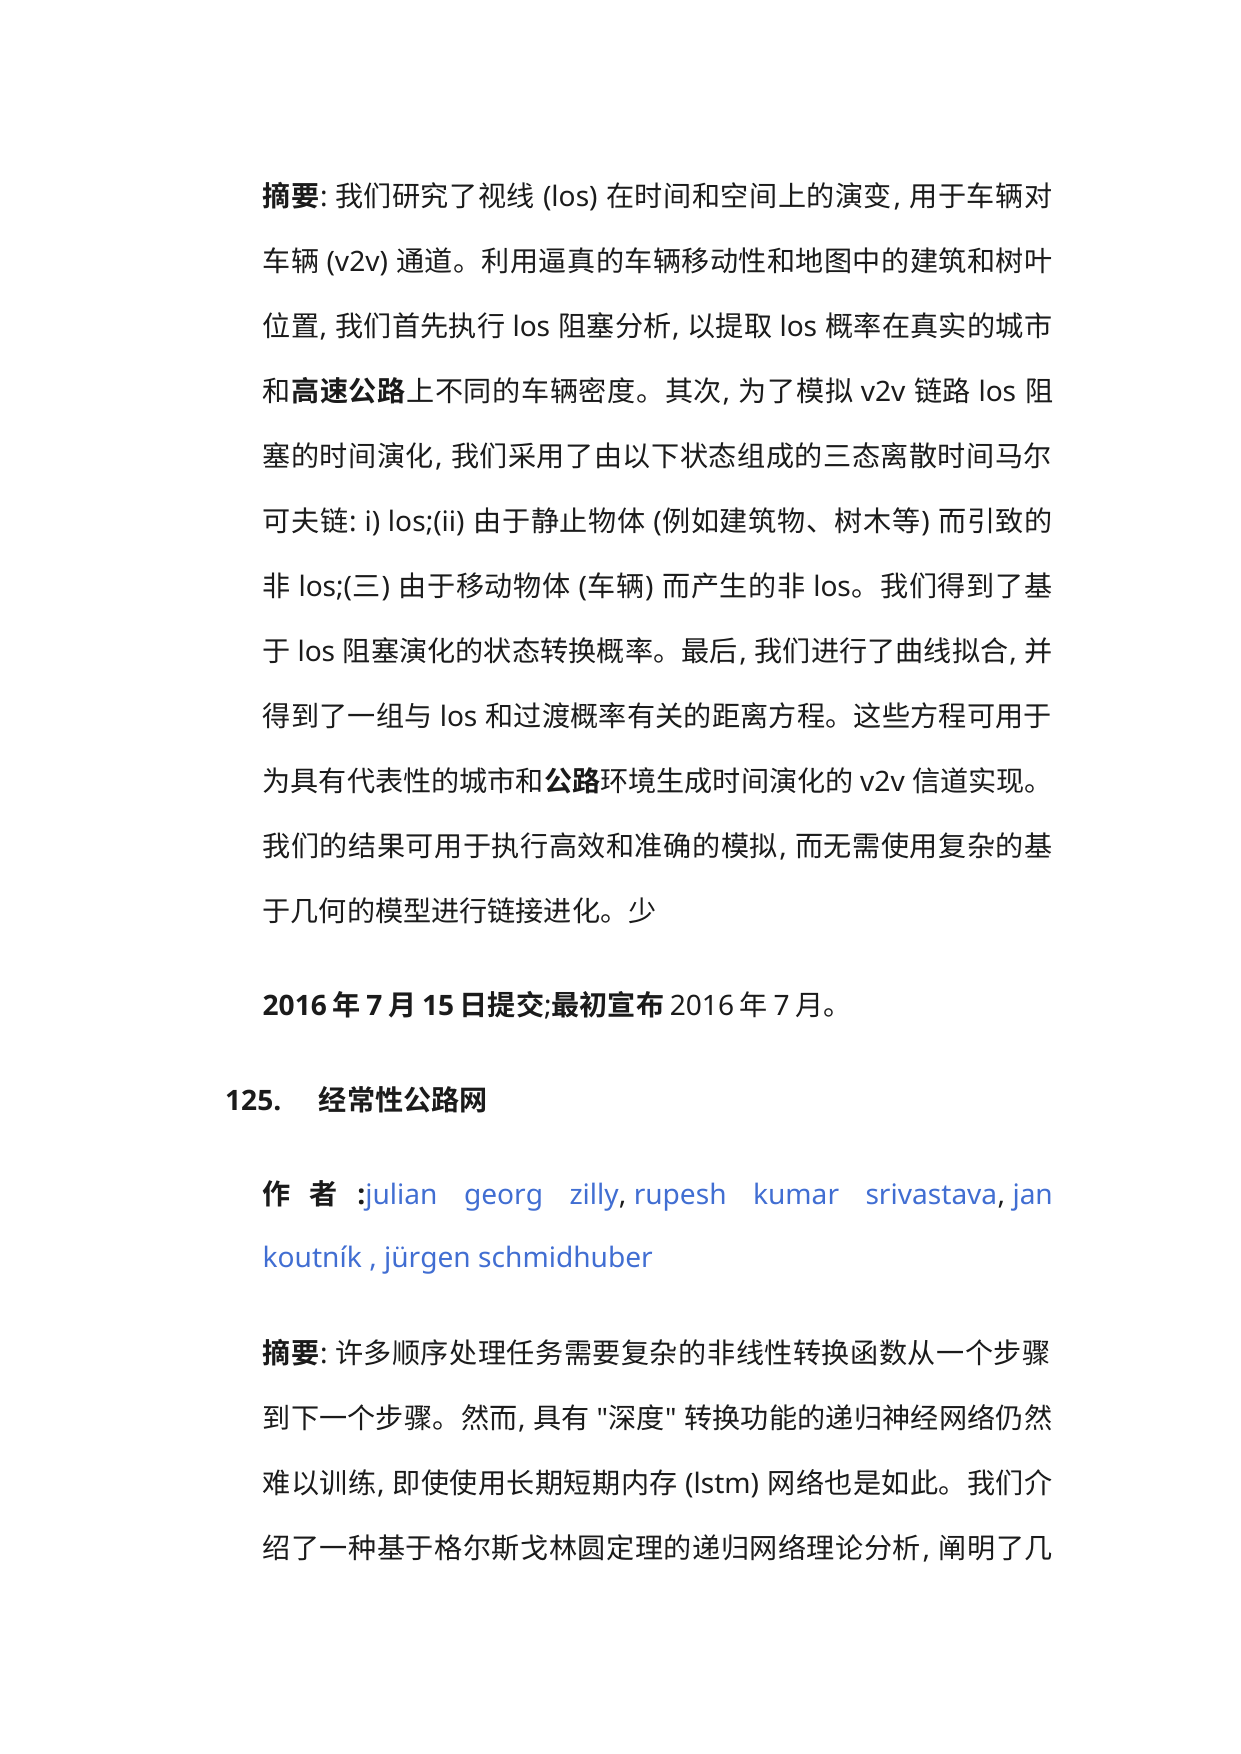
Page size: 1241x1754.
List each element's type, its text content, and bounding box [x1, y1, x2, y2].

text 2016年7月15日提交;最初宣布2016年7月。 [262, 971, 1053, 1036]
list 经常性公路网 [225, 1065, 1053, 1130]
text 摘要: 我们研究了视线 (los) 在时间和空间上的演变, 用于车辆对车辆 (v2v) 通道。利用逼真的车辆移动性和地图中的建筑和树叶位置, 我们首先执行 los 阻塞分析, 以提取 los 概率在真实的城市和高速公路上不同的车辆密度。其次, 为了模拟 v2v 链路 los 阻塞的时间演化, 我们采用了由以下状态组成的三态离散时间马尔可夫链: i) los;(ii) 由于静止物体 (例如建筑物、树木等) 而引致的非 los;(三) 由于移动物体 (车辆) 而产生的非 los。我们得到了基于 los 阻塞演化的状态转换概率。最后, 我们进行了曲线拟合, 并得到了一组与 los 和过渡概率有关的距离方程。这些方程可用于为具有代表性的城市和公路环境生成时间演化的 v2v 信道实现。我们的结果可用于执行高效和准确的模拟, 而无需使用复杂的基于几何的模型进行链接进化。少 [262, 162, 1053, 942]
text 作者:julian georg zilly, rupesh kumar srivastava, jan koutník , jürgen schmidhuber [262, 1159, 1053, 1289]
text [262, 1319, 1053, 1579]
